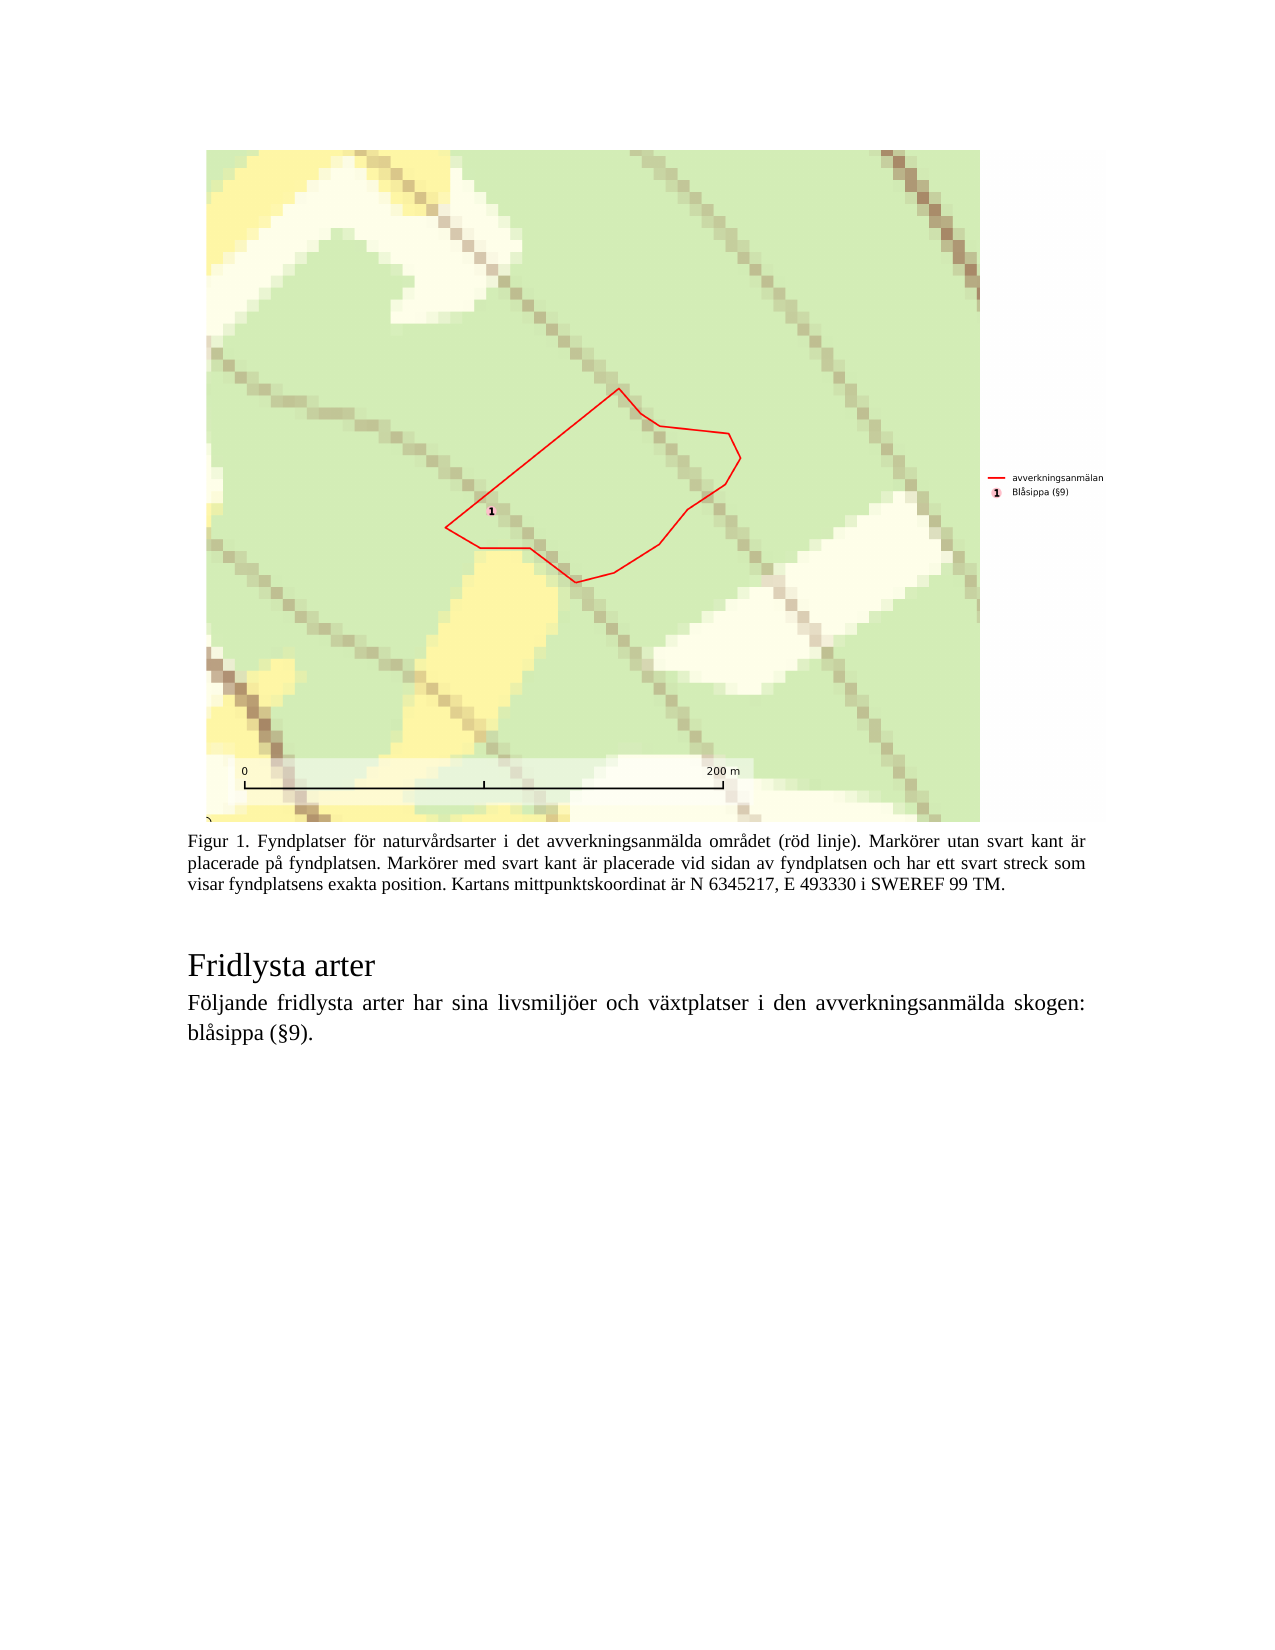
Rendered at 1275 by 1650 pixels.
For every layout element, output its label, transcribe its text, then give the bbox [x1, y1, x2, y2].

text Följande fridlysta arter har sina livsmiljöer och växtplatser i den avverkningsanmälda skogen: blåsippa (§9). [187, 989, 1087, 1046]
text Figur 1. Fyndplatser för naturvårdsarter i det avverkningsanmälda området (röd linje). Markörer utan svart kant är placerade på fyndplatsen. Markörer med svart kant är placerade vid sidan av fyndplatsen och har ett svart streck som visar fyndplatsens exakta position. Kartans mittpunktskoordinat är N 6345217, E 493330 i SWEREF 99 TM. [187, 830, 1087, 895]
subtitle Fridlysta arter [187, 945, 1087, 983]
picture [206, 150, 1107, 822]
